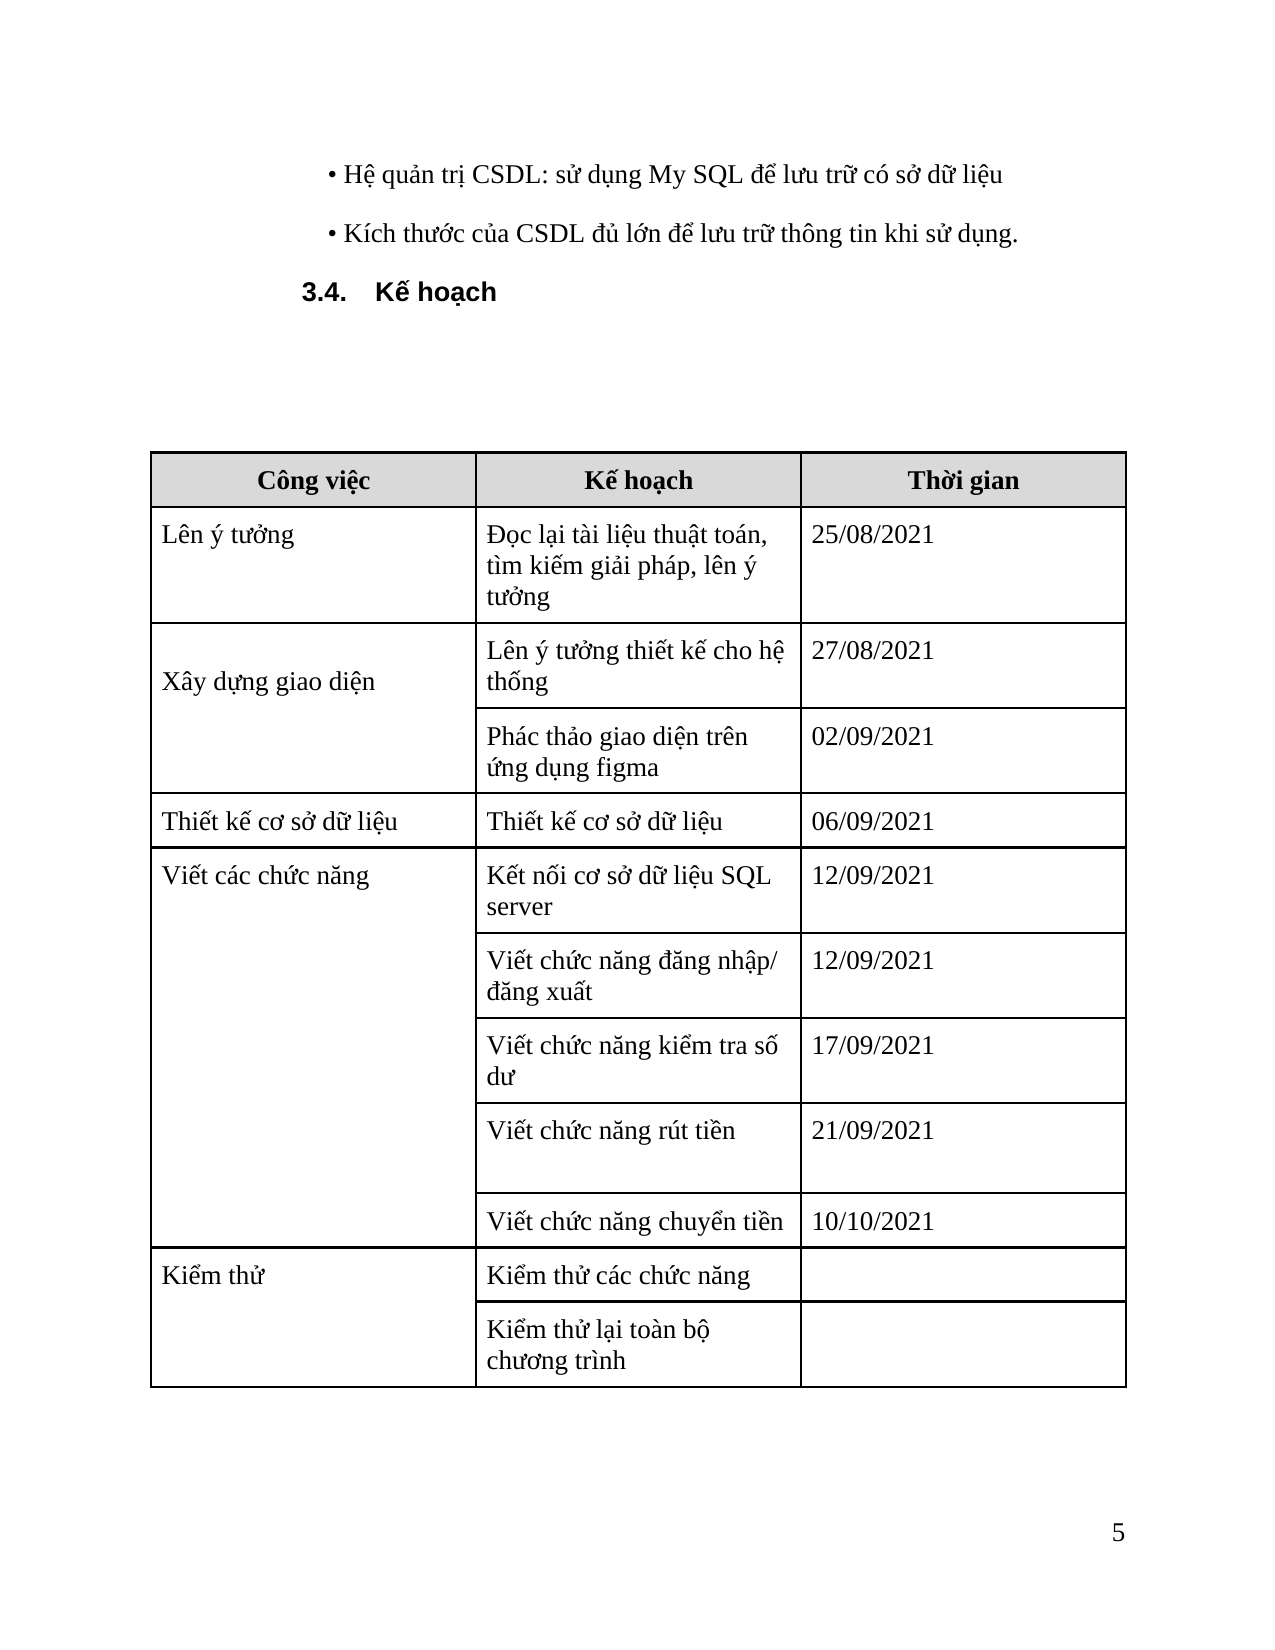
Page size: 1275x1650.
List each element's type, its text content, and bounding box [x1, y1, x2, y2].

table_cell Xây dựng giao diện [152, 624, 475, 792]
table_cell Lên ý tưởng thiết kế cho hệ thống [477, 624, 800, 707]
table_cell [802, 1249, 1125, 1300]
table_cell Kết nối cơ sở dữ liệu SQL server [477, 849, 800, 932]
table_cell Thiết kế cơ sở dữ liệu [152, 794, 475, 846]
table_cell Kiểm thử lại toàn bộ chương trình [477, 1303, 800, 1386]
table_cell Viết chức năng đăng nhập/ đăng xuất [477, 934, 800, 1017]
table_cell Kiểm thử các chức năng [477, 1249, 800, 1300]
table_cell 10/10/2021 [802, 1194, 1125, 1246]
table_cell Phác thảo giao diện trên ứng dụng figma [477, 709, 800, 792]
table_cell Kiểm thử [152, 1249, 475, 1386]
table_cell Đọc lại tài liệu thuật toán, tìm kiếm giải pháp, lên ý tưởng [477, 508, 800, 622]
table_cell 02/09/2021 [802, 709, 1125, 792]
table_header Công việc [152, 454, 475, 506]
table_cell 17/09/2021 [802, 1019, 1125, 1102]
table_cell Viết chức năng kiểm tra số dư [477, 1019, 800, 1102]
table_cell 12/09/2021 [802, 934, 1125, 1017]
table_cell Viết chức năng chuyển tiền [477, 1194, 800, 1246]
text • Hệ quản trị CSDL: sử dụng My SQL để lưu trữ có sở dữ liệu [327, 158, 1125, 190]
table_cell Thiết kế cơ sở dữ liệu [477, 794, 800, 846]
table_cell 25/08/2021 [802, 508, 1125, 622]
table_cell 21/09/2021 [802, 1104, 1125, 1192]
table_cell [802, 1303, 1125, 1386]
table_header Thời gian [802, 454, 1125, 506]
table_header Kế hoạch [477, 454, 800, 506]
table_cell Lên ý tưởng [152, 508, 475, 622]
table_cell 12/09/2021 [802, 849, 1125, 932]
table_cell 06/09/2021 [802, 794, 1125, 846]
table_cell 27/08/2021 [802, 624, 1125, 707]
table_cell Viết chức năng rút tiền [477, 1104, 800, 1192]
table_cell Viết các chức năng [152, 849, 475, 1246]
text • Kích thước của CSDL đủ lớn để lưu trữ thông tin khi sử dụng. [327, 217, 1125, 248]
subtitle Kế hoạch [347, 276, 1125, 307]
